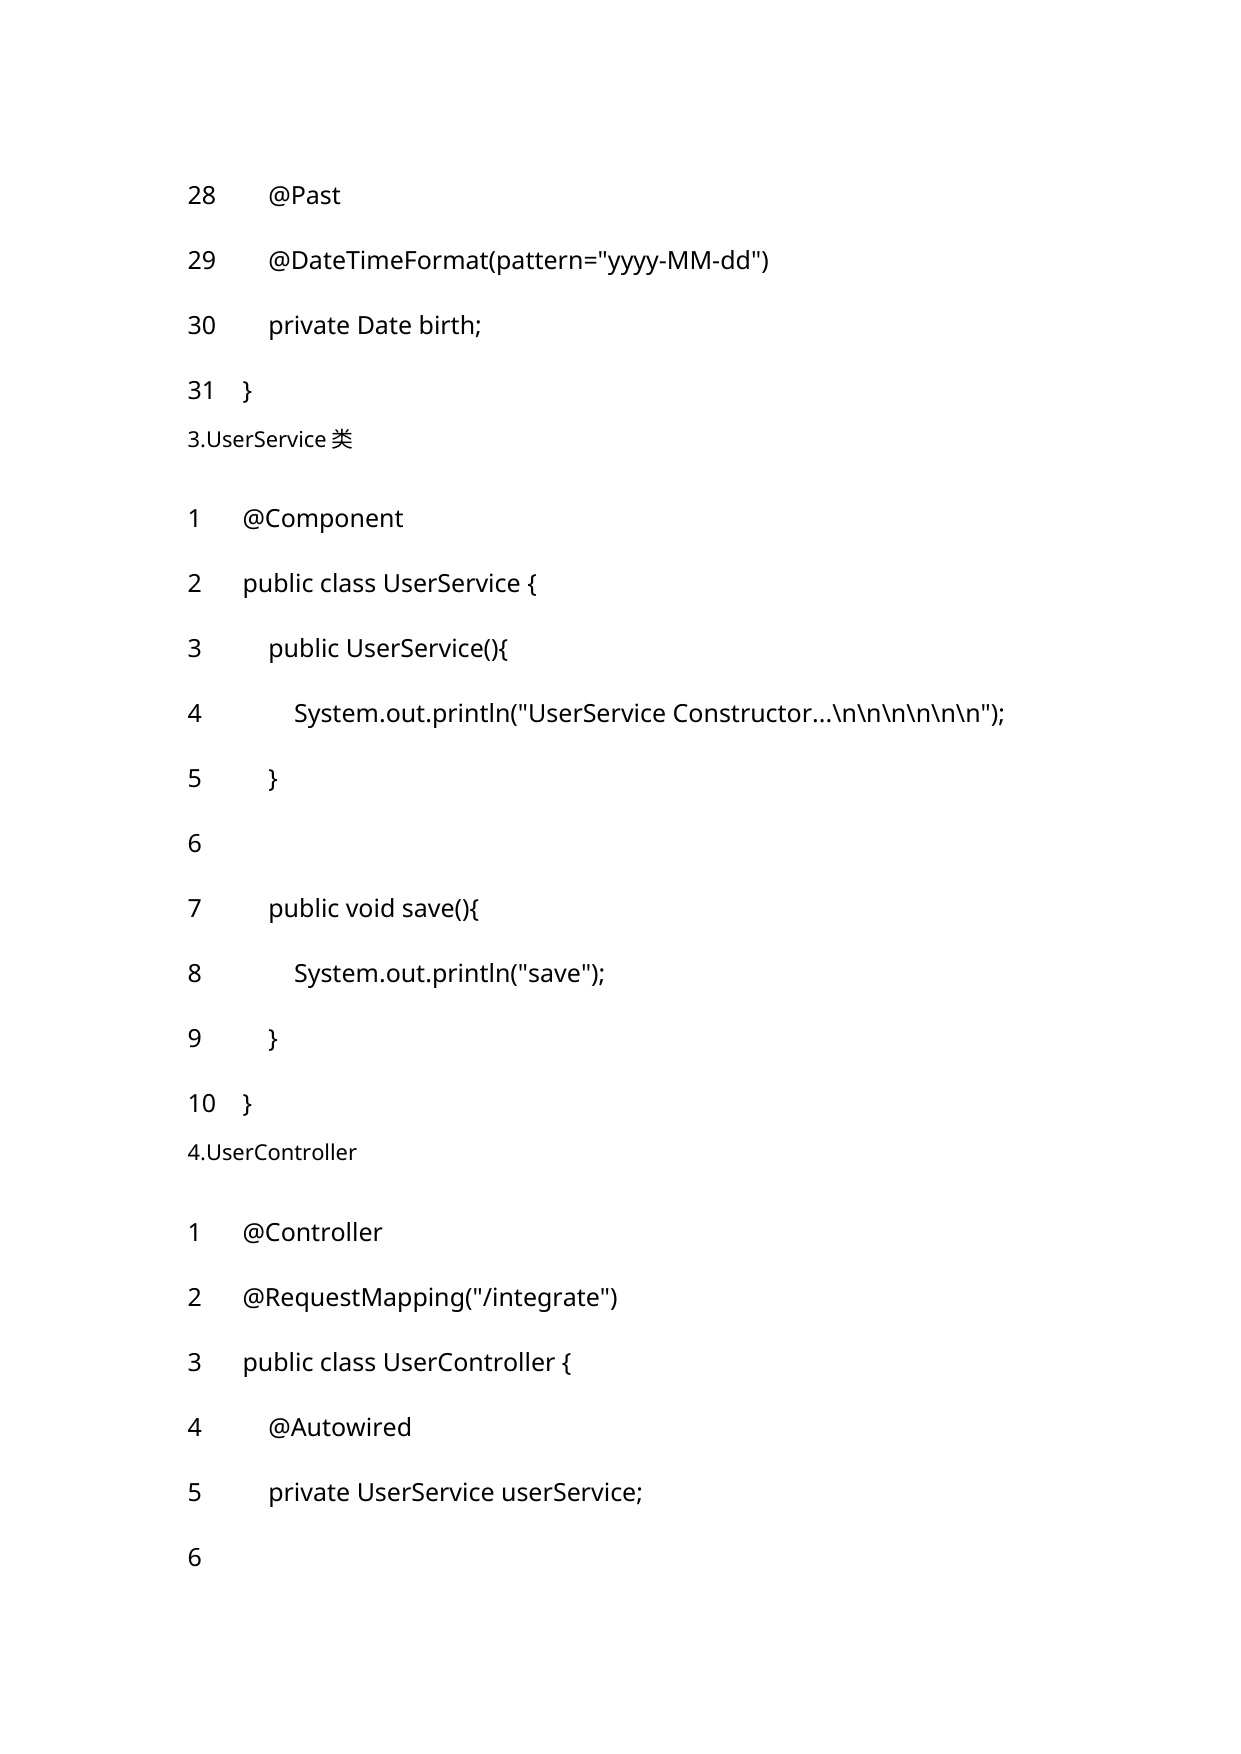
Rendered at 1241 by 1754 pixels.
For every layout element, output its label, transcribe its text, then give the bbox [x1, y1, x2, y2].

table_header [242, 162, 1156, 422]
table_header 1 2 3 4 5 6 7 8 9 10 [188, 486, 242, 1136]
text 4.UserController [187, 1136, 1053, 1168]
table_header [188, 162, 242, 422]
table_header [188, 1200, 242, 1589]
table_header @Component public class UserService { public UserService(){ System.out.println("UserService Constructor...\n\n\n\n\n\n"); } public void save(){ System.out.println("save"); } } [242, 486, 1156, 1136]
text 3.UserService类 [187, 422, 1053, 454]
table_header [242, 1200, 1156, 1589]
